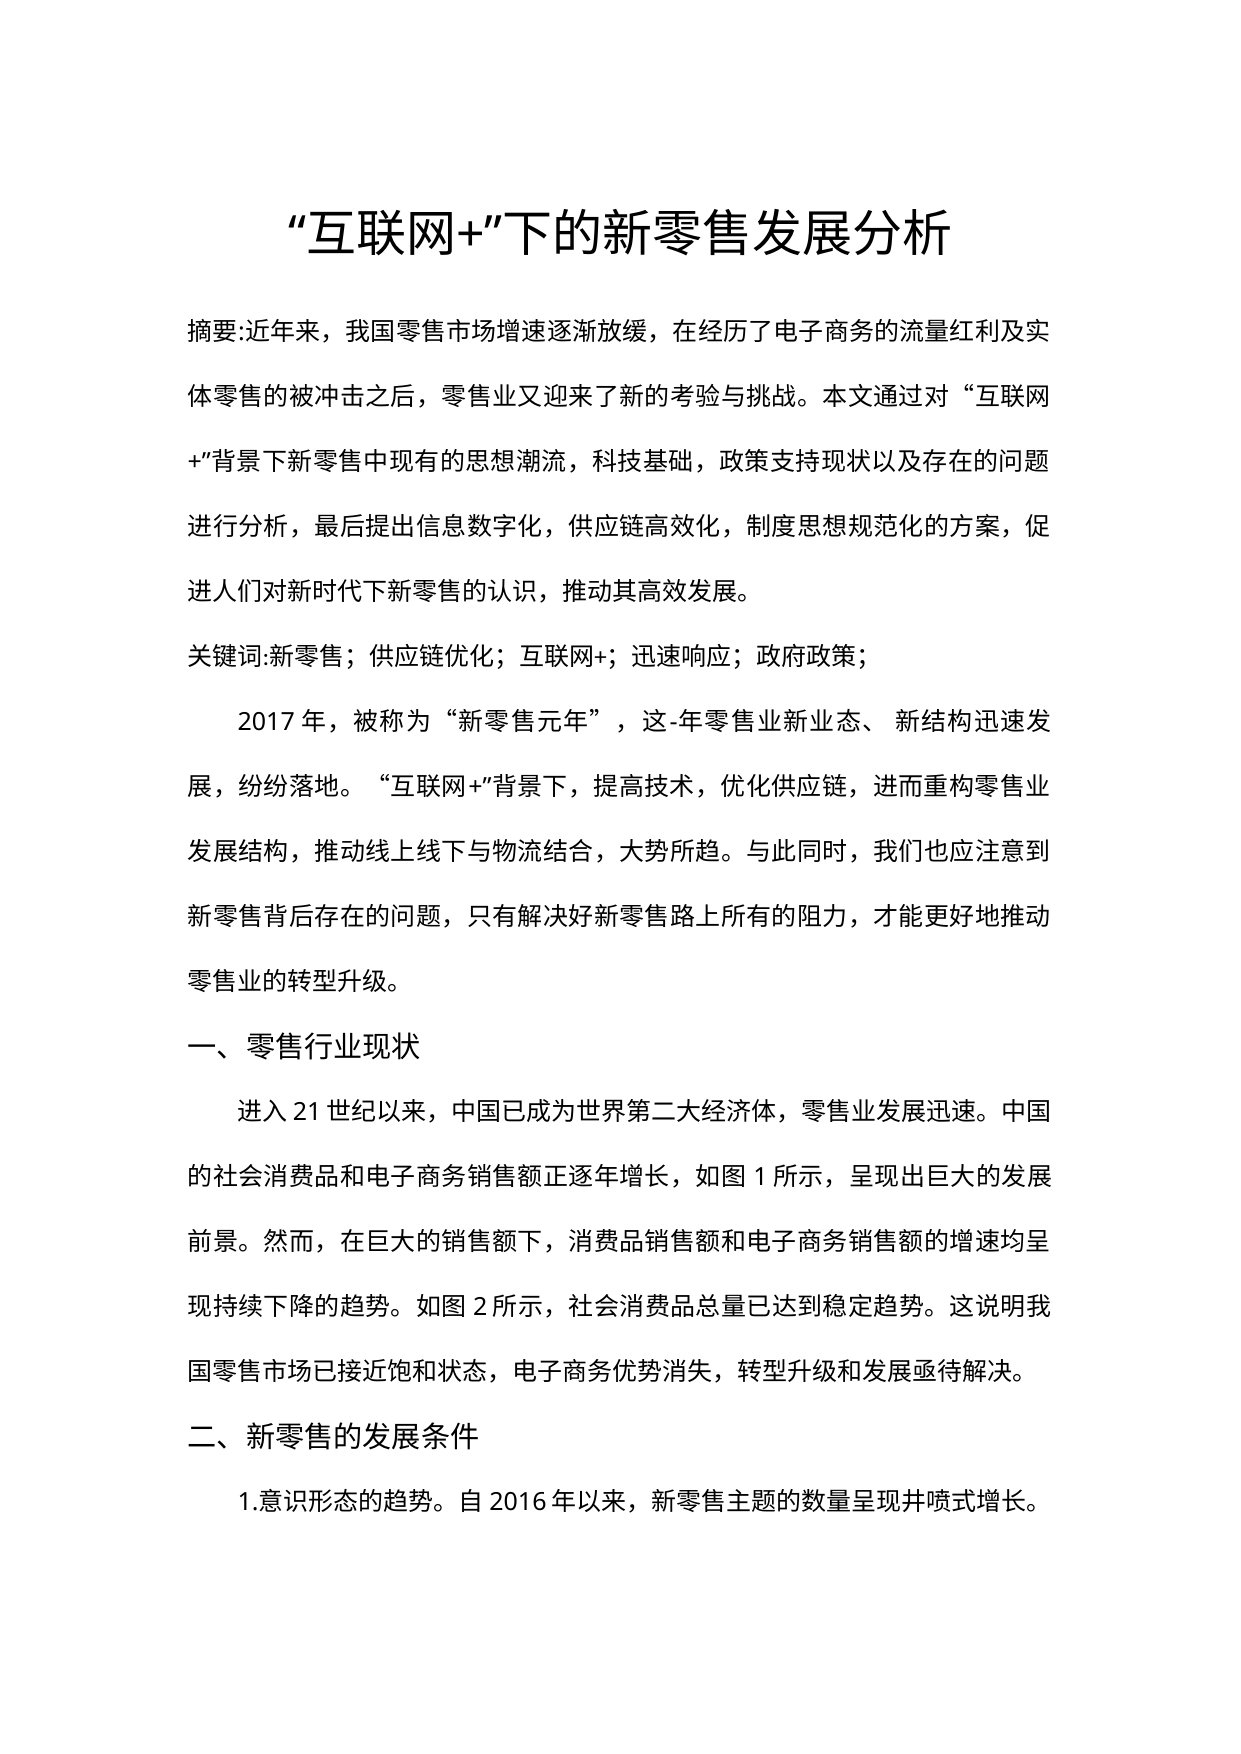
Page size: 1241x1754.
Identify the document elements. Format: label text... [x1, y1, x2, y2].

text 二、新零售的发展条件 [187, 1402, 1053, 1467]
text 2017年，被称为“新零售元年”，这-年零售业新业态、 新结构迅速发展，纷纷落地。“互联网+”背景下，提高技术，优化供应链，进而重构零售业发展结构，推动线上线下与物流结合，大势所趋。与此同时，我们也应注意到新零售背后存在的问题，只有解决好新零售路上所有的阻力，才能更好地推动零售业的转型升级。 [187, 687, 1053, 1012]
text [187, 1467, 1053, 1532]
text 一、零售行业现状 [187, 1012, 1053, 1077]
text 摘要:近年来，我国零售市场增速逐渐放缓，在经历了电子商务的流量红利及实体零售的被冲击之后，零售业又迎来了新的考验与挑战。本文通过对“互联网+”背景下新零售中现有的思想潮流，科技基础，政策支持现状以及存在的问题进行分析，最后提出信息数字化，供应链高效化，制度思想规范化的方案，促进人们对新时代下新零售的认识，推动其高效发展。 [187, 297, 1053, 622]
text 关键词:新零售；供应链优化；互联网+；迅速响应；政府政策； [187, 622, 1053, 687]
text “互联网+”下的新零售发展分析 [187, 181, 1053, 278]
text 进入21世纪以来，中国已成为世界第二大经济体，零售业发展迅速。中国的社会消费品和电子商务销售额正逐年增长，如图1所示，呈现出巨大的发展前景。然而，在巨大的销售额下，消费品销售额和电子商务销售额的增速均呈现持续下降的趋势。如图2所示，社会消费品总量已达到稳定趋势。这说明我国零售市场已接近饱和状态，电子商务优势消失，转型升级和发展亟待解决。 [187, 1077, 1053, 1402]
